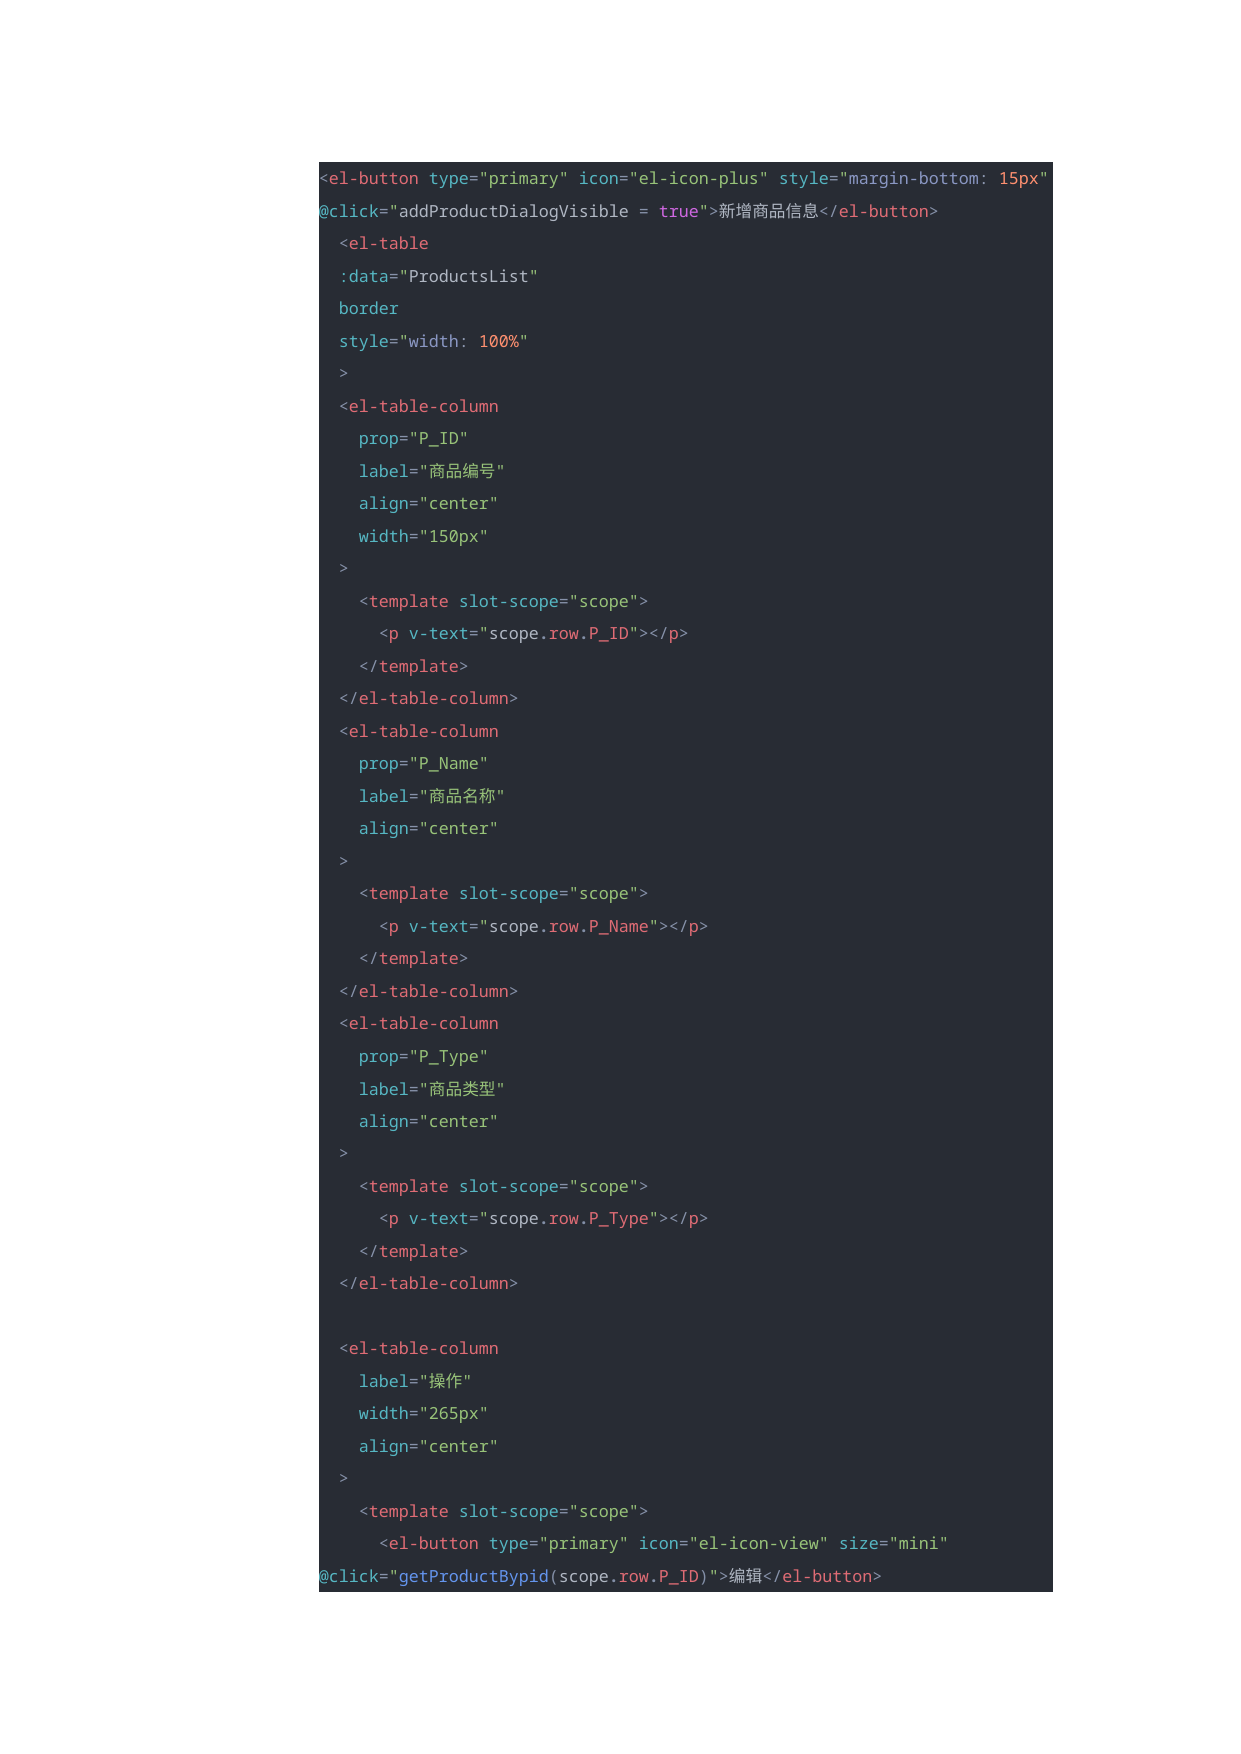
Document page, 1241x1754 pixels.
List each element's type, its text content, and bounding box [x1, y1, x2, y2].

text label="商品名称" [319, 779, 1053, 812]
text <p v-text="scope.row.P_Type"></p> [319, 1202, 1053, 1234]
text > [319, 357, 1053, 389]
text </template> [319, 942, 1053, 974]
text > [319, 1137, 1053, 1169]
text <el-button type="primary" icon="el-icon-view" size="mini" @click="getProductBypid(scope.row.P_ID)">编辑</el-button> [319, 1527, 1053, 1592]
text label="商品类型" [319, 1072, 1053, 1104]
text > [319, 552, 1053, 584]
text prop="P_Type" [319, 1039, 1053, 1072]
text <template slot-scope="scope"> [319, 877, 1053, 909]
text </el-table-column> [319, 974, 1053, 1007]
text width="150px" [319, 519, 1053, 552]
text <template slot-scope="scope"> [319, 1169, 1053, 1202]
text <el-table-column [319, 714, 1053, 747]
text <p v-text="scope.row.P_ID"></p> [319, 617, 1053, 649]
text align="center" [319, 1104, 1053, 1137]
text > [319, 1462, 1053, 1494]
text align="center" [319, 1429, 1053, 1462]
text <p v-text="scope.row.P_Name"></p> [319, 909, 1053, 942]
text prop="P_ID" [319, 422, 1053, 454]
text label="商品编号" [319, 454, 1053, 487]
text style="width: 100%" [319, 324, 1053, 357]
text border [319, 292, 1053, 324]
text <el-table-column [319, 1332, 1053, 1364]
text </template> [319, 1234, 1053, 1267]
text width="265px" [319, 1397, 1053, 1429]
text </el-table-column> [319, 1267, 1053, 1299]
text align="center" [319, 812, 1053, 844]
text prop="P_Name" [319, 747, 1053, 779]
text <el-button type="primary" icon="el-icon-plus" style="margin-bottom: 15px" @click="addProductDialogVisible = true">新增商品信息</el-button> [319, 162, 1053, 227]
text </el-table-column> [319, 682, 1053, 714]
text align="center" [319, 487, 1053, 519]
text <el-table-column [319, 1007, 1053, 1039]
text :data="ProductsList" [319, 259, 1053, 292]
text label="操作" [319, 1364, 1053, 1397]
text <el-table-column [319, 389, 1053, 422]
text <template slot-scope="scope"> [319, 584, 1053, 617]
text </template> [319, 649, 1053, 682]
text > [319, 844, 1053, 877]
text <template slot-scope="scope"> [319, 1494, 1053, 1527]
text <el-table [319, 227, 1053, 259]
